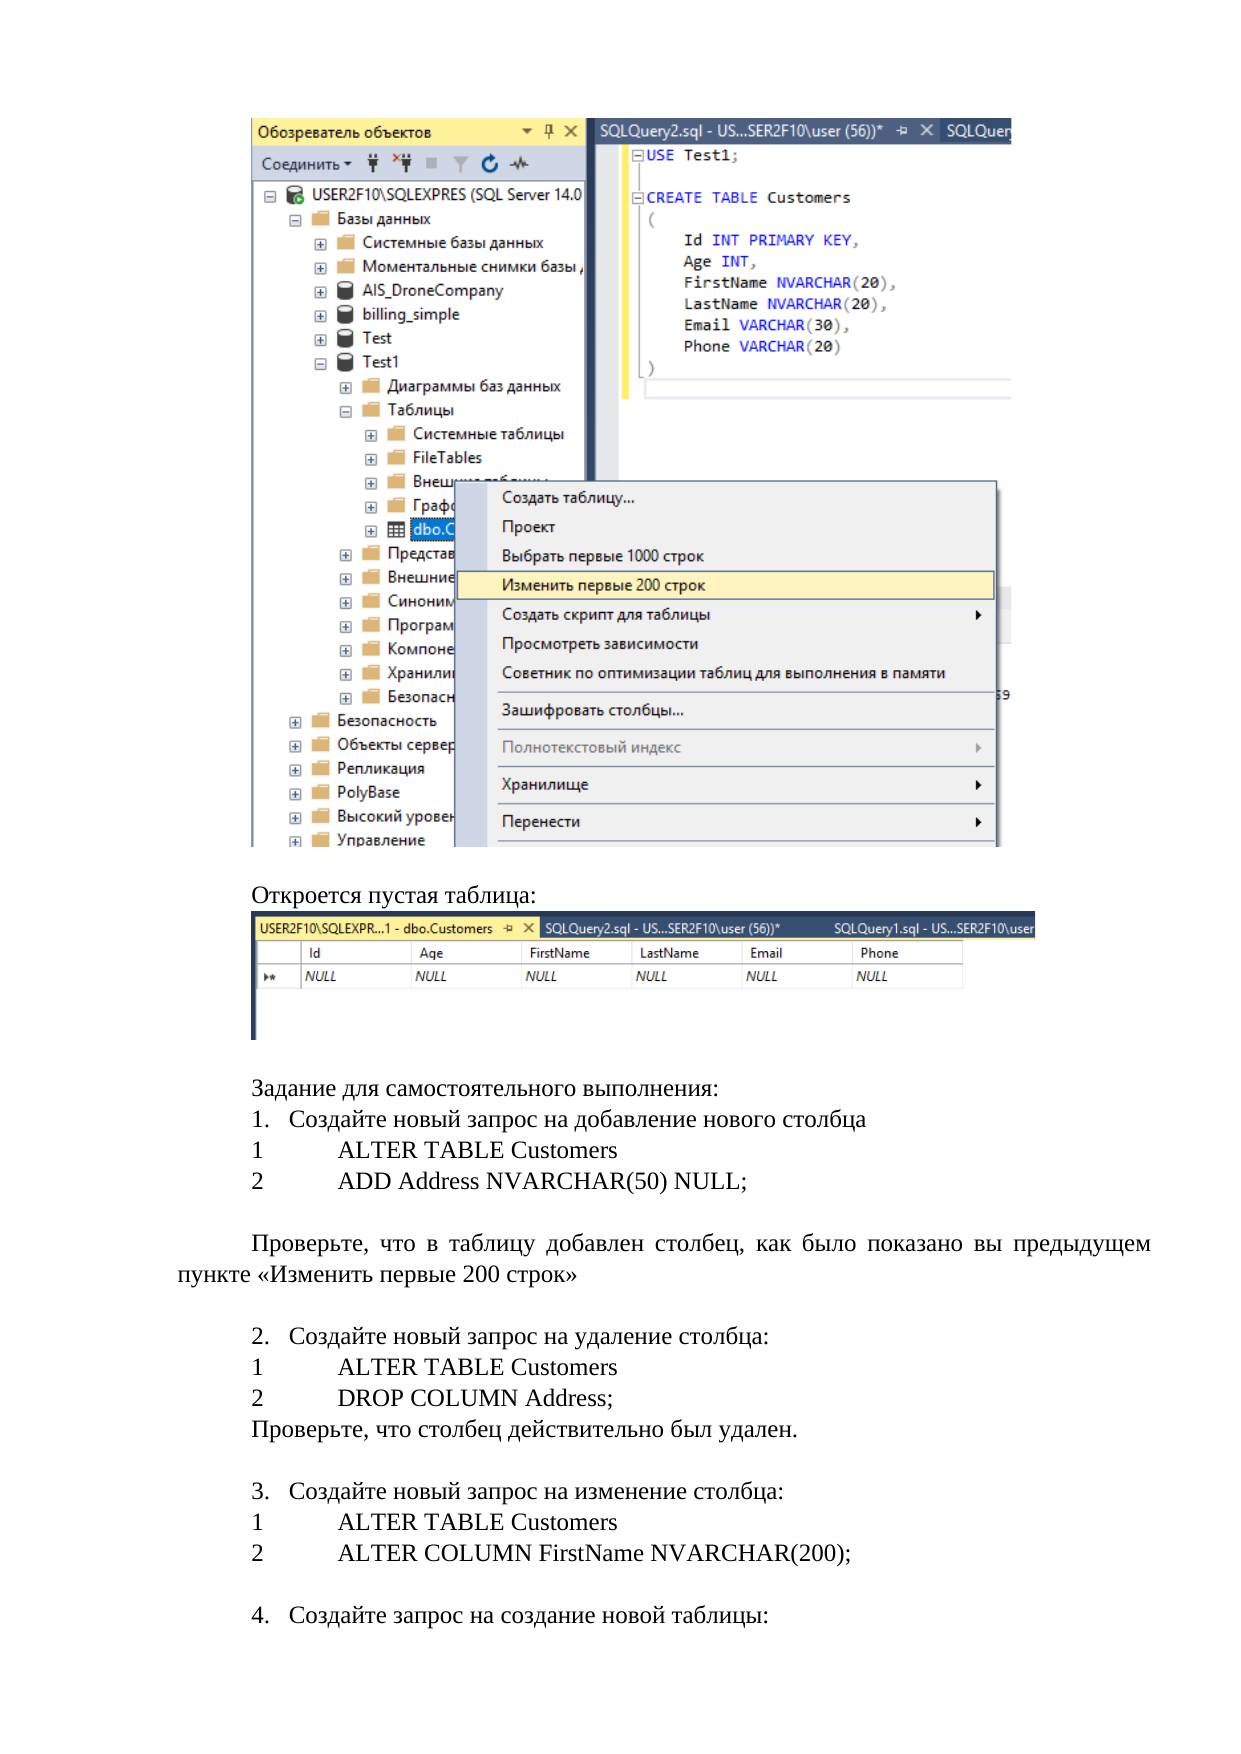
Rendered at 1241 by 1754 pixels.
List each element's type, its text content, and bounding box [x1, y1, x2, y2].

list Создайте новый запрос на изменение столбца: [251, 1476, 1152, 1505]
table_header 1 2 [177, 1352, 263, 1414]
text Проверьте, что столбец действительно был удален. [177, 1414, 1152, 1443]
table_header 1 2 [177, 1135, 263, 1197]
list Создайте запрос на создание новой таблицы: [251, 1600, 1152, 1629]
text Задание для самостоятельного выполнения: [177, 1073, 1152, 1102]
picture [251, 911, 1036, 1040]
text Проверьте, что в таблицу добавлен столбец, как было показано вы предыдущем пункте «Изменить первые 200 строк» [177, 1228, 1152, 1288]
list Создайте новый запрос на удаление столбца: [251, 1321, 1152, 1350]
picture [251, 118, 1012, 847]
table_header ALTER TABLE Customers ADD Address NVARCHAR(50) NULL; [264, 1135, 1240, 1197]
table_header ALTER TABLE Customers DROP COLUMN Address; [264, 1352, 1240, 1414]
text Откроется пустая таблица: [177, 880, 1152, 909]
list Создайте новый запрос на добавление нового столбца [251, 1104, 1152, 1133]
table_header ALTER TABLE Customers ALTER COLUMN FirstName NVARCHAR(200); [264, 1507, 1240, 1569]
table_header 1 2 [177, 1507, 263, 1569]
